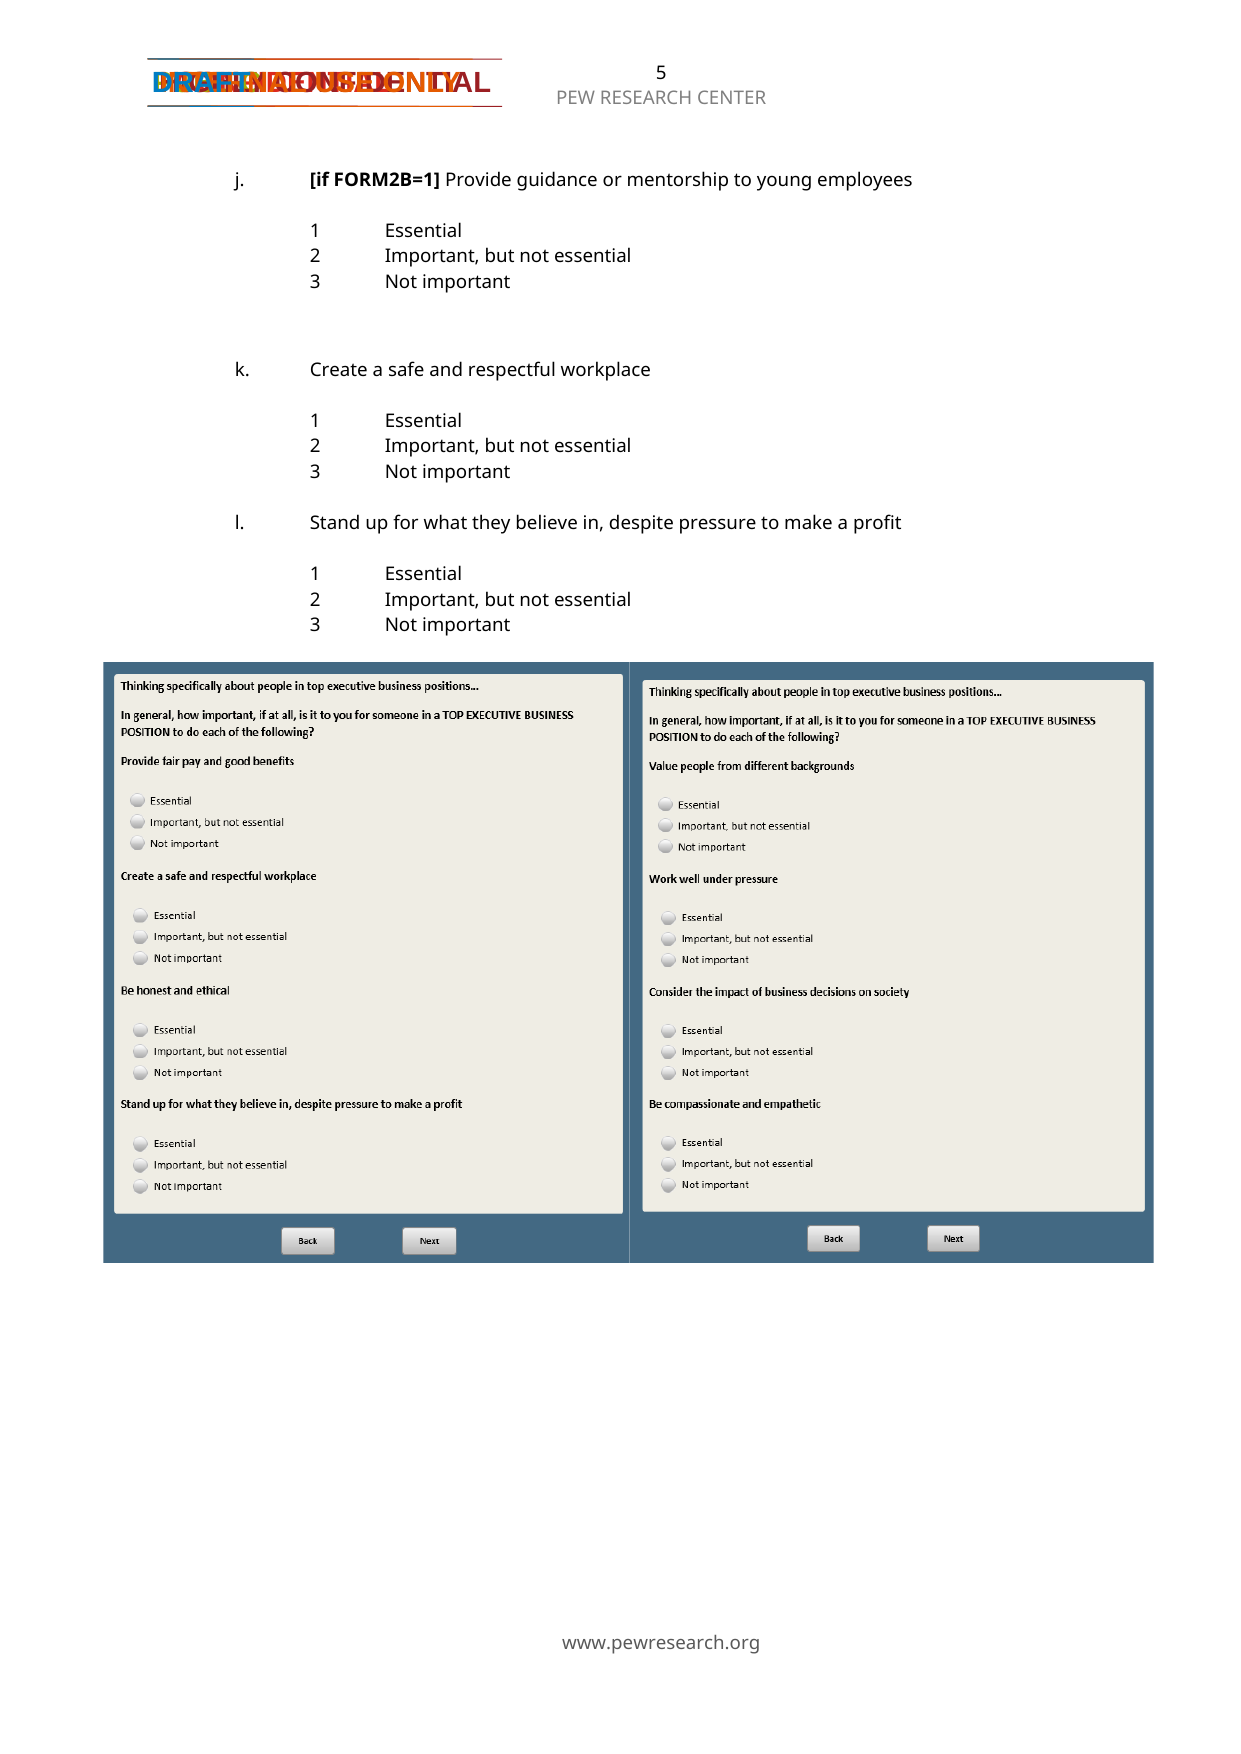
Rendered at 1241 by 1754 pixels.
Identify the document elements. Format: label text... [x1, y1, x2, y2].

text 2 Important, but not essential [309, 433, 1162, 458]
text l. Stand up for what they believe in, despite pressure to make a profit [234, 509, 1162, 535]
text k. Create a safe and respectful workplace [234, 356, 1162, 382]
text 1 Essential [309, 217, 1162, 243]
picture [103, 662, 1154, 1263]
text 2 Important, but not essential [309, 243, 1162, 268]
text 3 Not important [234, 458, 1162, 484]
text 2 Important, but not essential [309, 586, 1162, 611]
text j. [if FORM2B=1] Provide guidance or mentorship to young employees [234, 166, 1162, 192]
text 3 Not important [234, 611, 1162, 637]
text 1 Essential [309, 407, 1162, 433]
text 3 Not important [234, 268, 1162, 294]
text 1 Essential [309, 560, 1162, 586]
